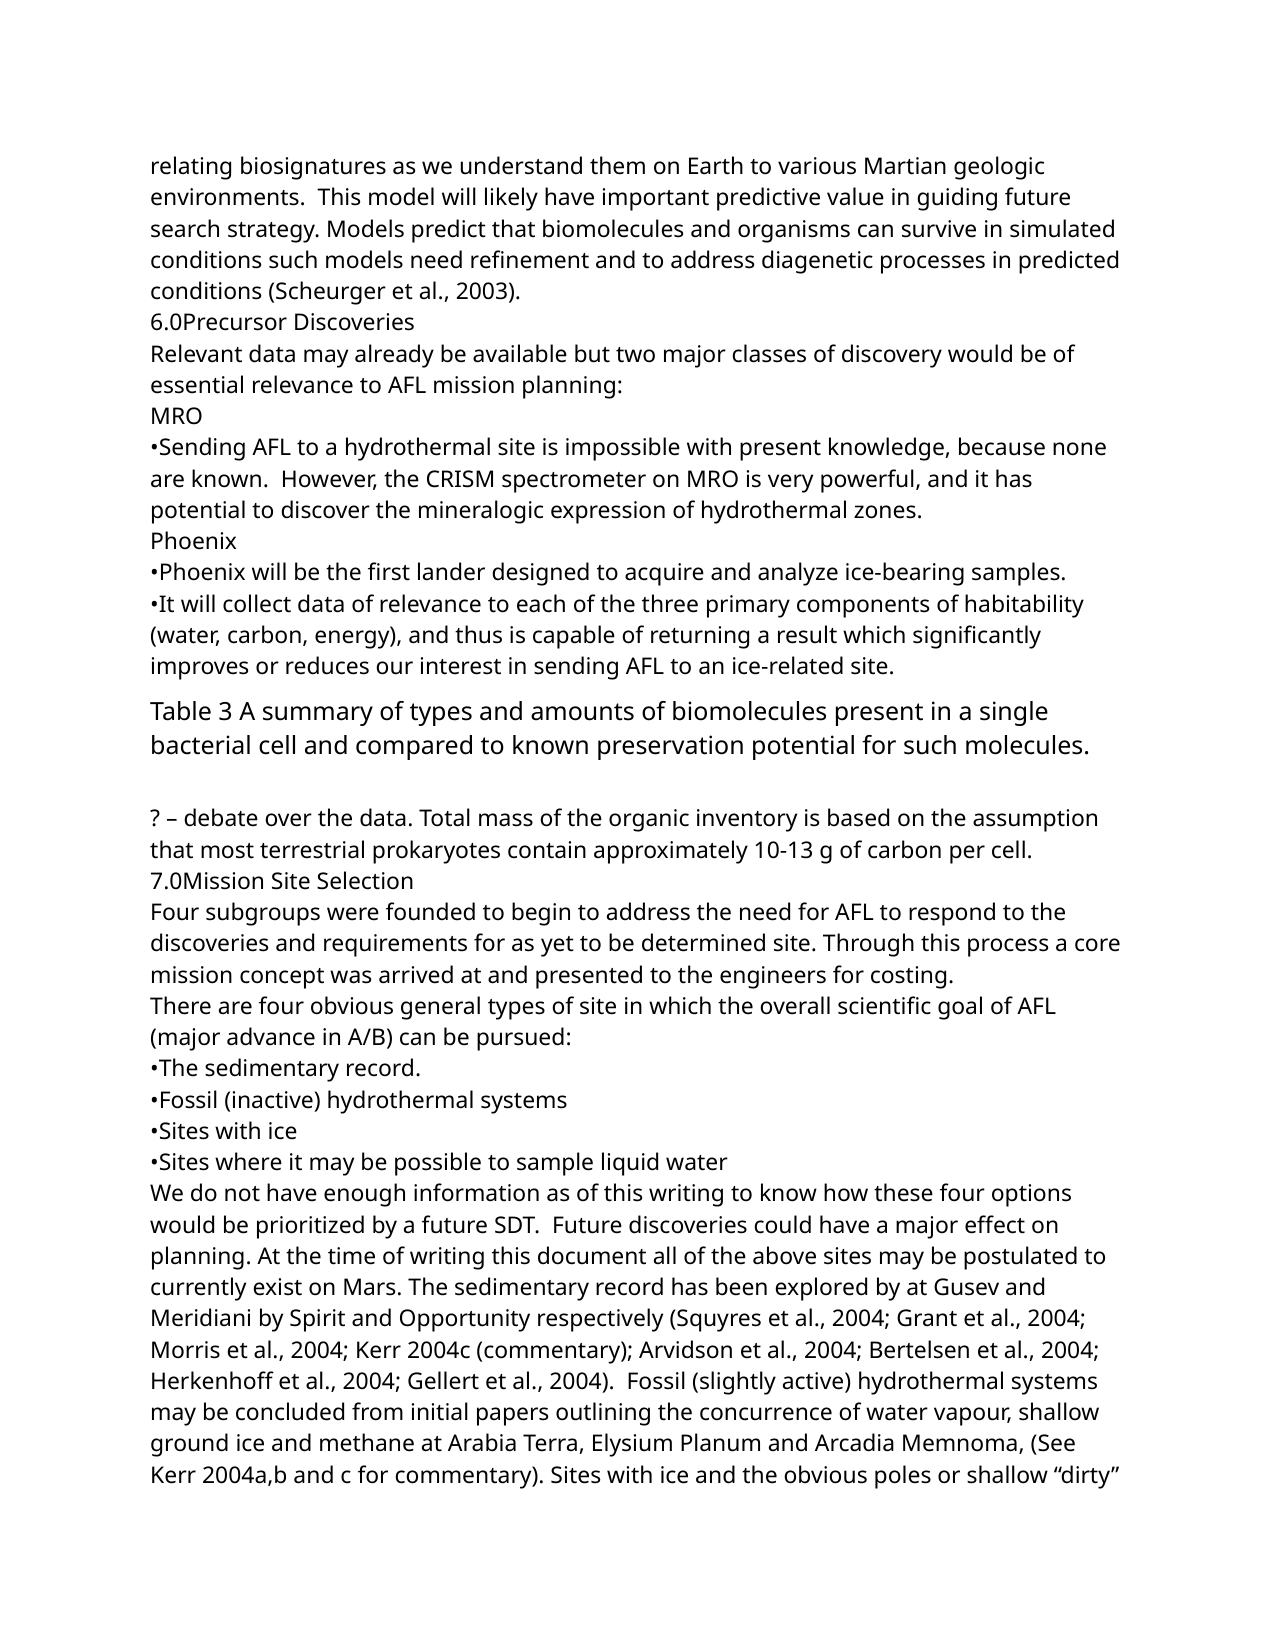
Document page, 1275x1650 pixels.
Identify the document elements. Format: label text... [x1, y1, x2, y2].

text Table 3 A summary of types and amounts of biomolecules present in a single bacterial cell and compared to known preservation potential for such molecules. [150, 694, 1125, 762]
